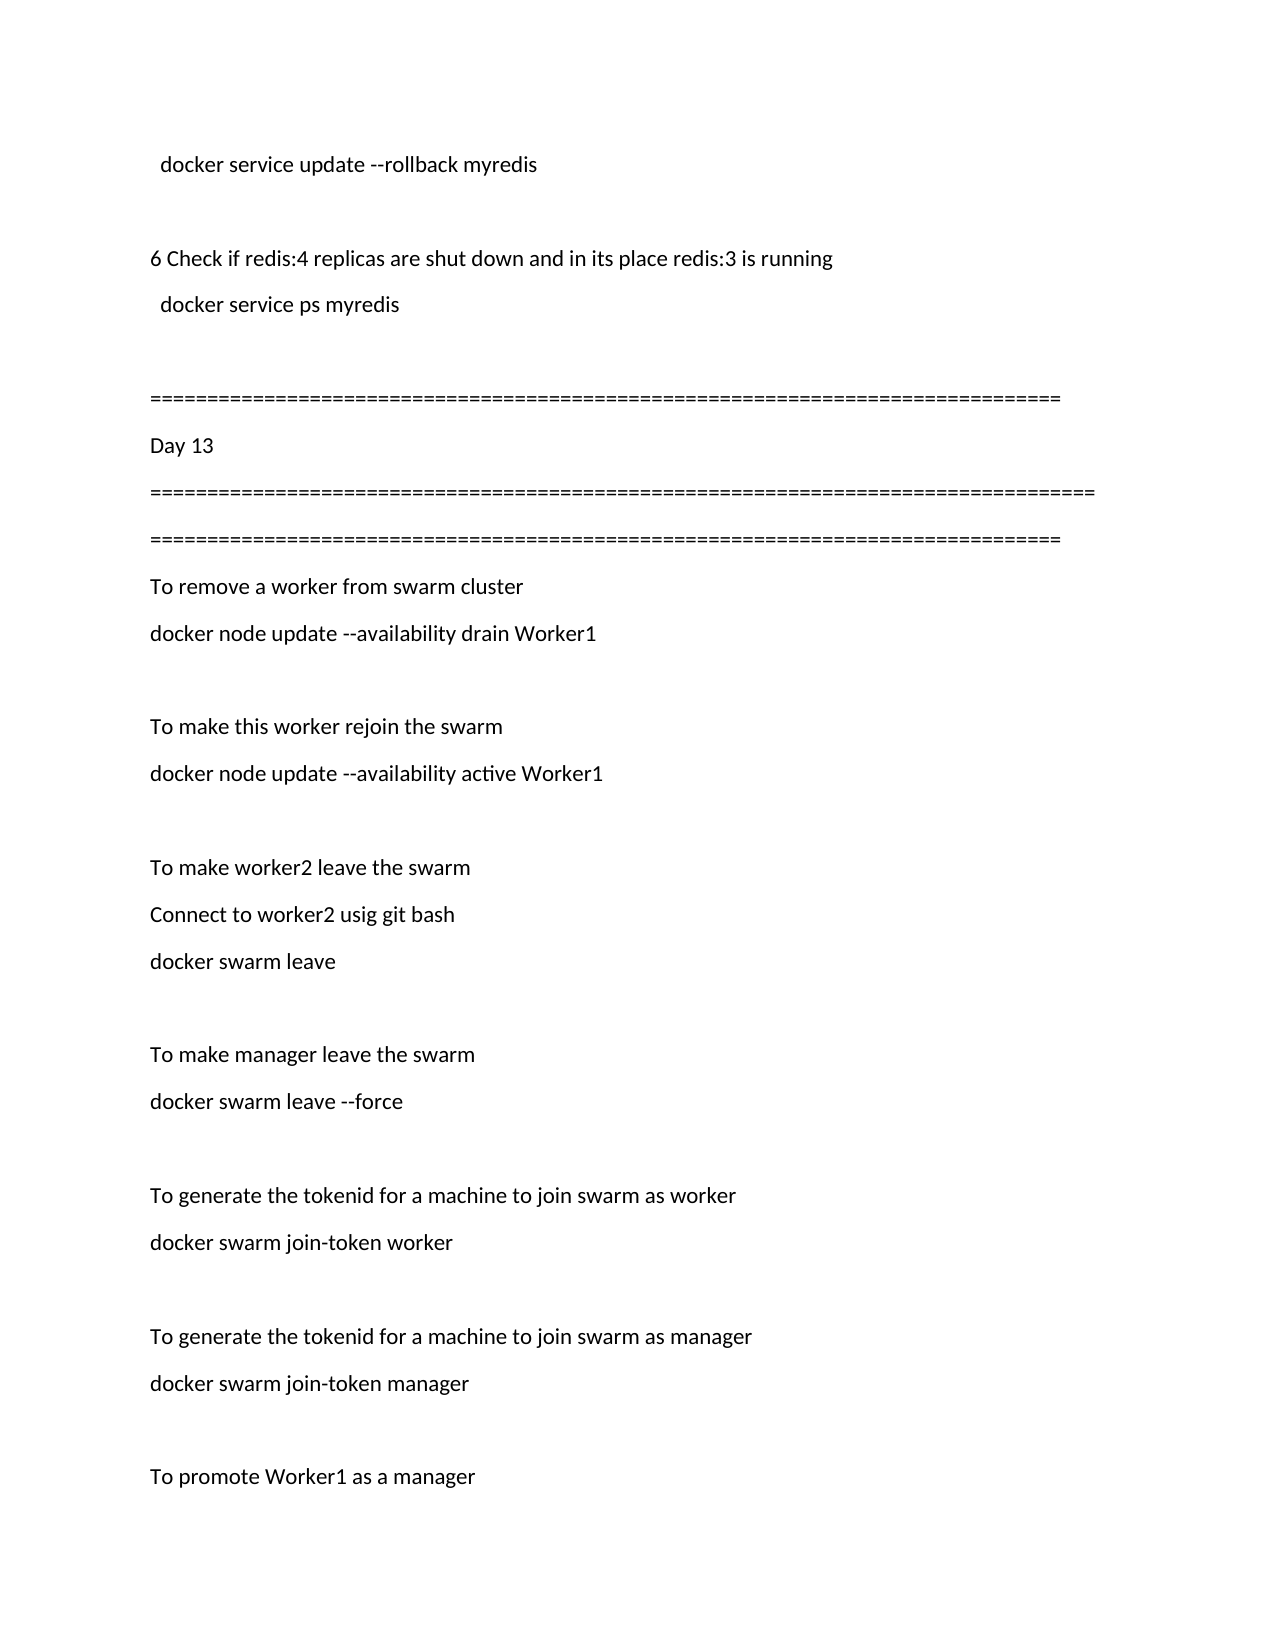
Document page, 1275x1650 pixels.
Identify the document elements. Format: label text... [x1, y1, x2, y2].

text ================================================================================ [150, 384, 1125, 412]
text docker swarm leave [150, 947, 1125, 975]
text To remove a worker from swarm cluster [150, 572, 1125, 600]
text To make worker2 leave the swarm [150, 853, 1125, 881]
text To promote Worker1 as a manager [150, 1462, 1125, 1491]
text docker service ps myredis [150, 291, 1125, 319]
text docker node update --availability active Worker1 [150, 759, 1125, 787]
text docker swarm join-token manager [150, 1369, 1125, 1397]
text docker swarm join-token worker [150, 1228, 1125, 1256]
text =================================================================================== [150, 478, 1125, 506]
text To make this worker rejoin the swarm [150, 712, 1125, 741]
text To generate the tokenid for a machine to join swarm as worker [150, 1181, 1125, 1209]
text ================================================================================ [150, 525, 1125, 553]
text Connect to worker2 usig git bash [150, 900, 1125, 928]
text To make manager leave the swarm [150, 1041, 1125, 1069]
text To generate the tokenid for a machine to join swarm as manager [150, 1322, 1125, 1350]
text docker node update --availability drain Worker1 [150, 619, 1125, 647]
text docker service update --rollback myredis [150, 150, 1125, 178]
text docker swarm leave --force [150, 1087, 1125, 1116]
text 6 Check if redis:4 replicas are shut down and in its place redis:3 is running [150, 244, 1125, 272]
text Day 13 [150, 431, 1125, 459]
